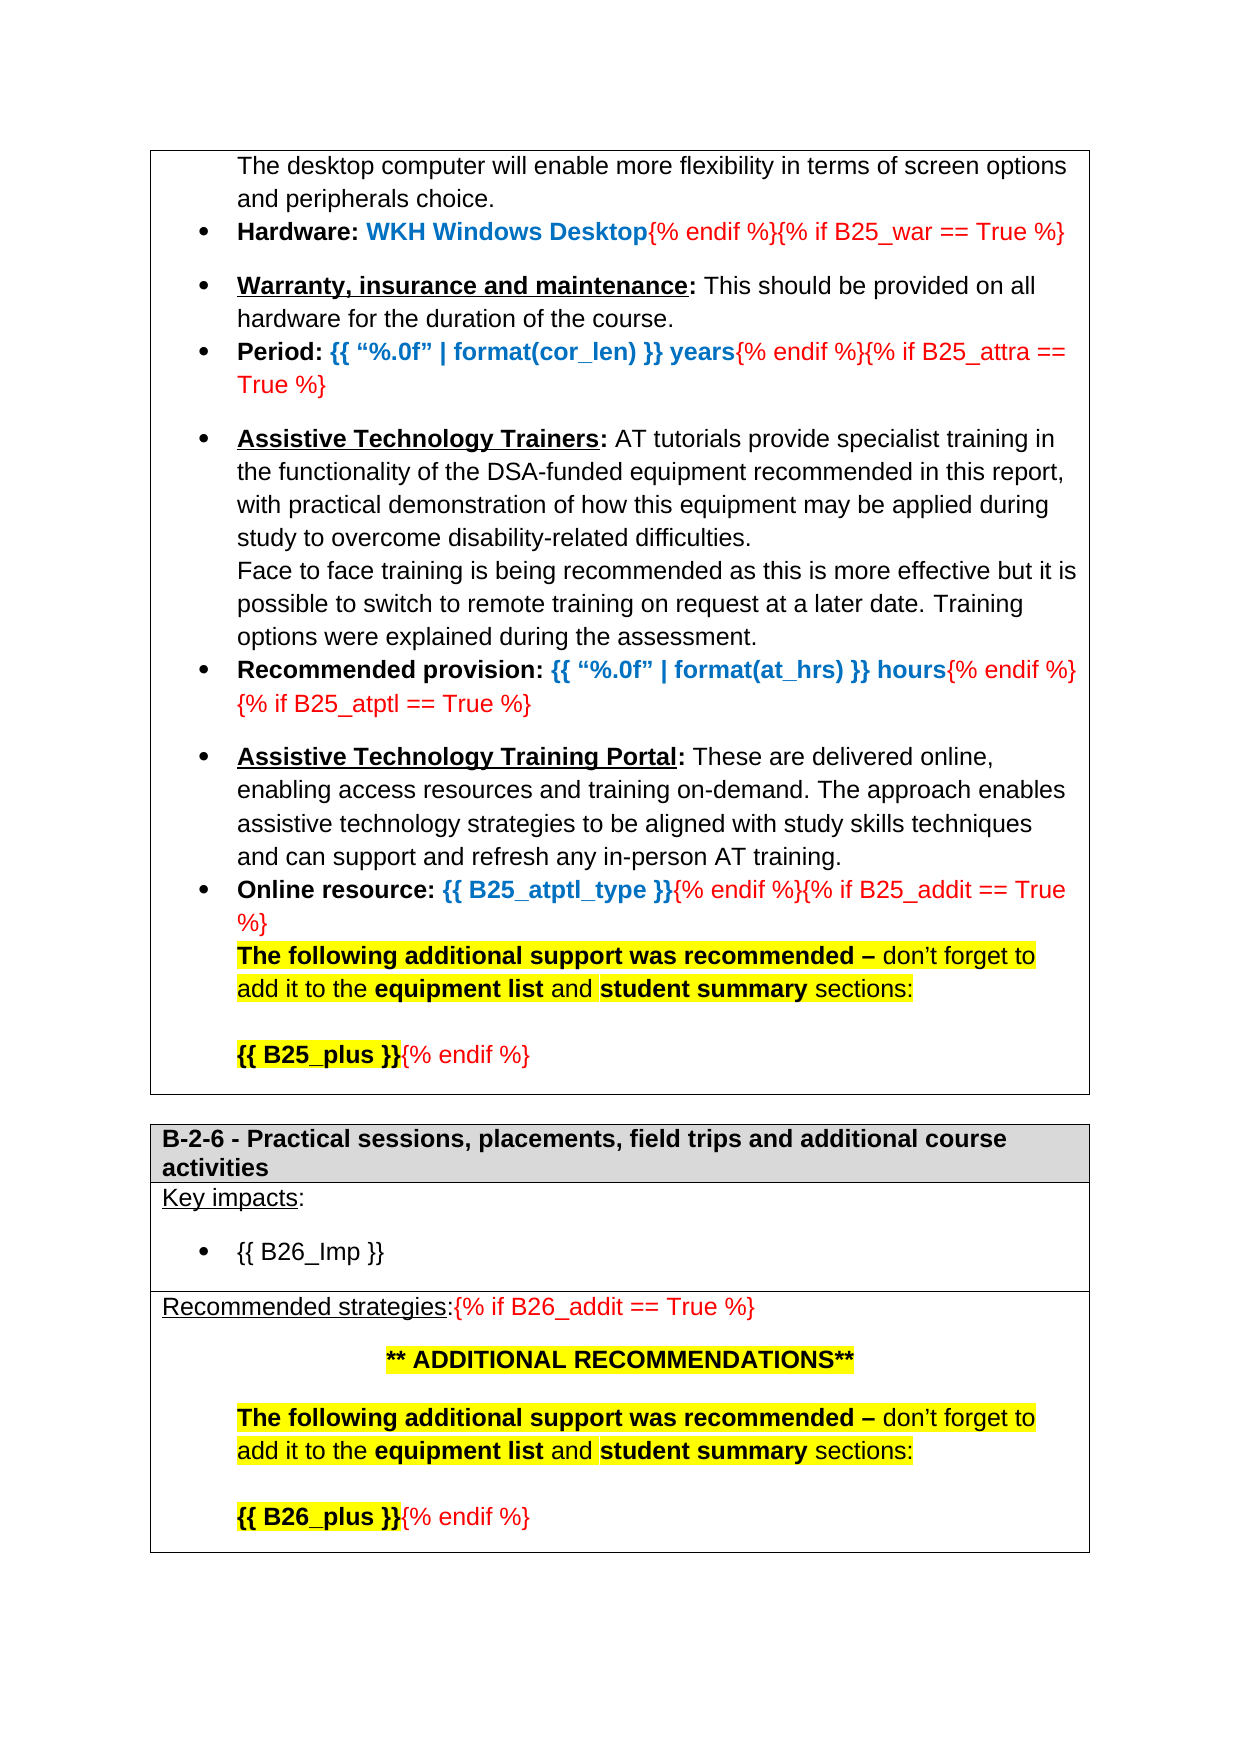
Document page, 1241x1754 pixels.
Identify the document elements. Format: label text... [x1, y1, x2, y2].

table_cell Recommended strategies:{% if B26_addit == True %} ** ADDITIONAL RECOMMENDATIONS** The following additional support was recommended – don’t forget to add it to the equipment list and student summary sections: {{ B26_plus }}{% endif %} [151, 1292, 1089, 1552]
table_cell Key impacts: {{ B26_Imp }} [151, 1183, 1089, 1291]
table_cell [151, 151, 1089, 1094]
table_header B-2-6 - Practical sessions, placements, field trips and additional course activities [151, 1125, 1089, 1182]
